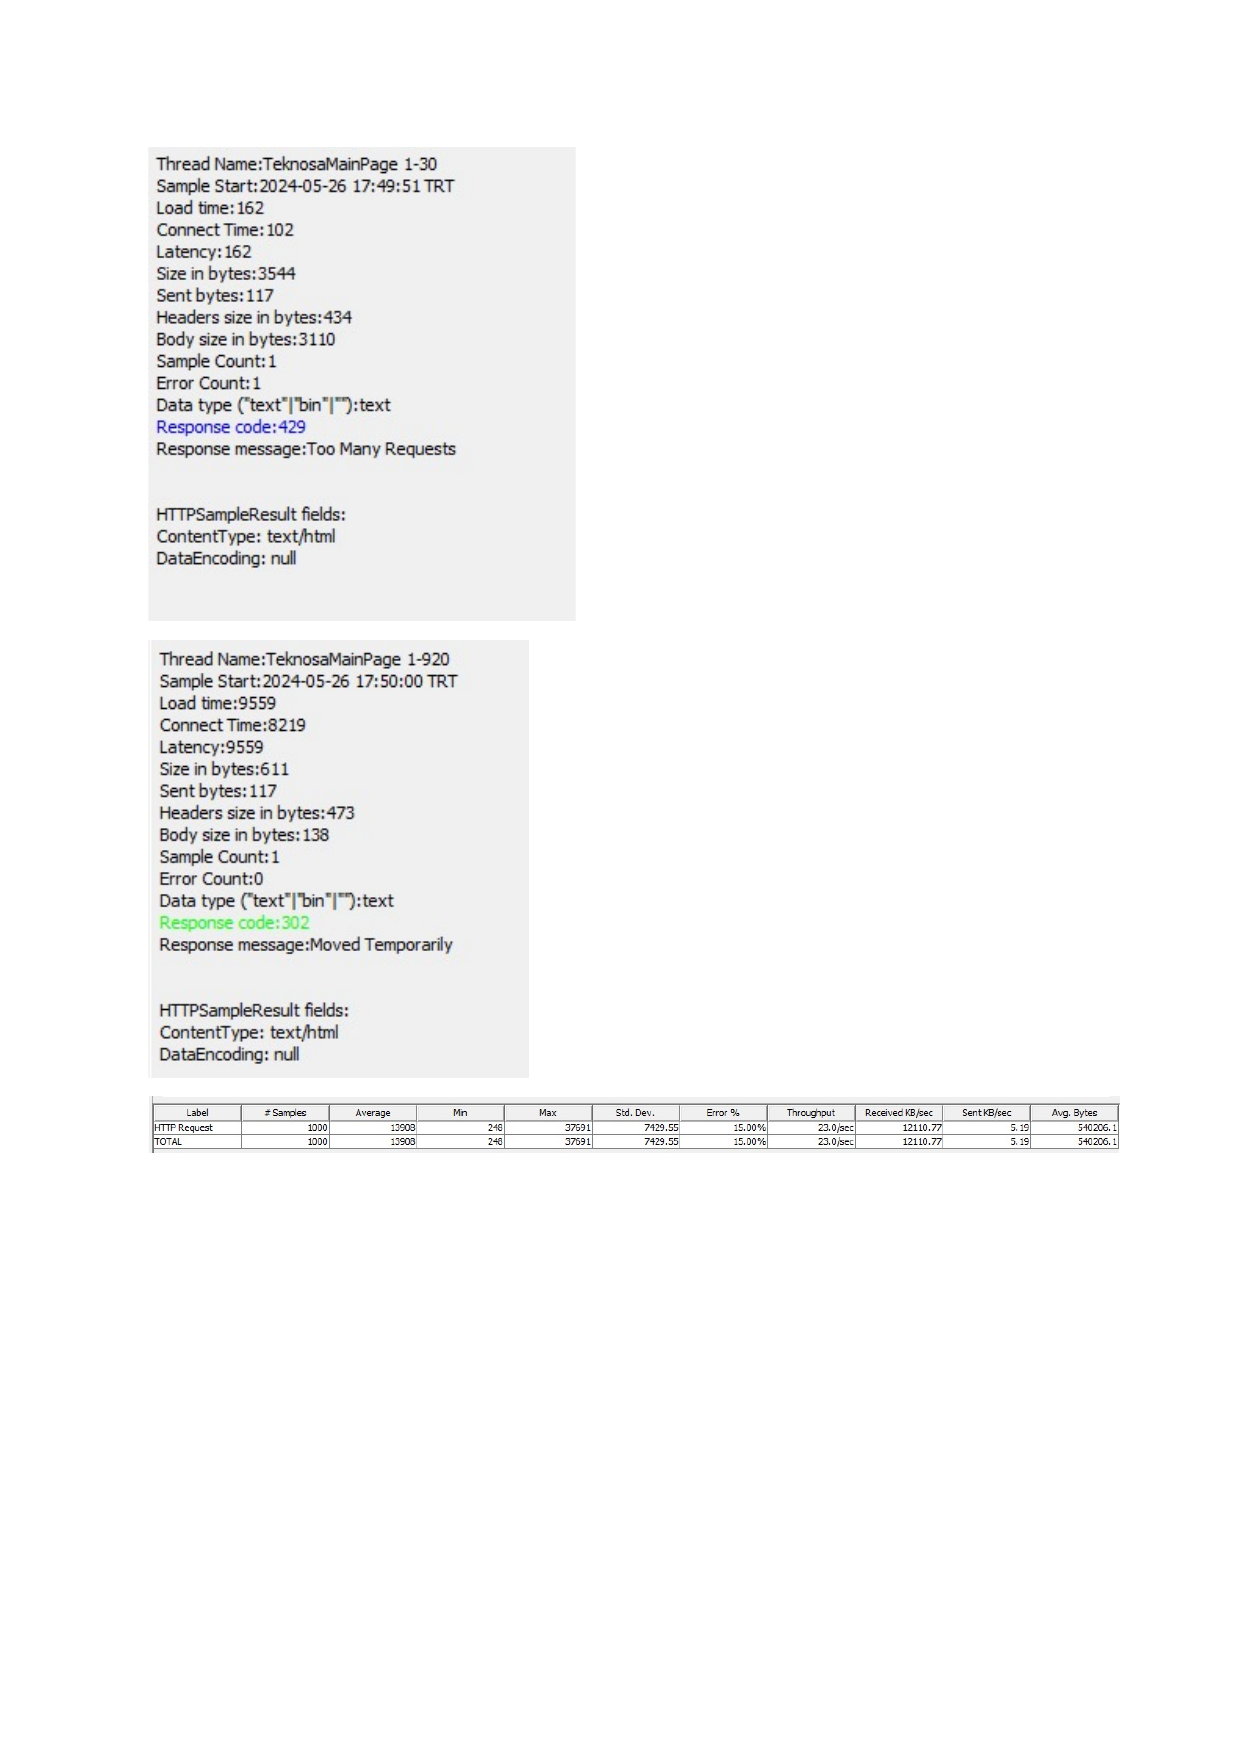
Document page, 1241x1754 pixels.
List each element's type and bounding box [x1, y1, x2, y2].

picture [147, 640, 529, 1078]
picture [147, 147, 576, 621]
picture [147, 1096, 1120, 1153]
